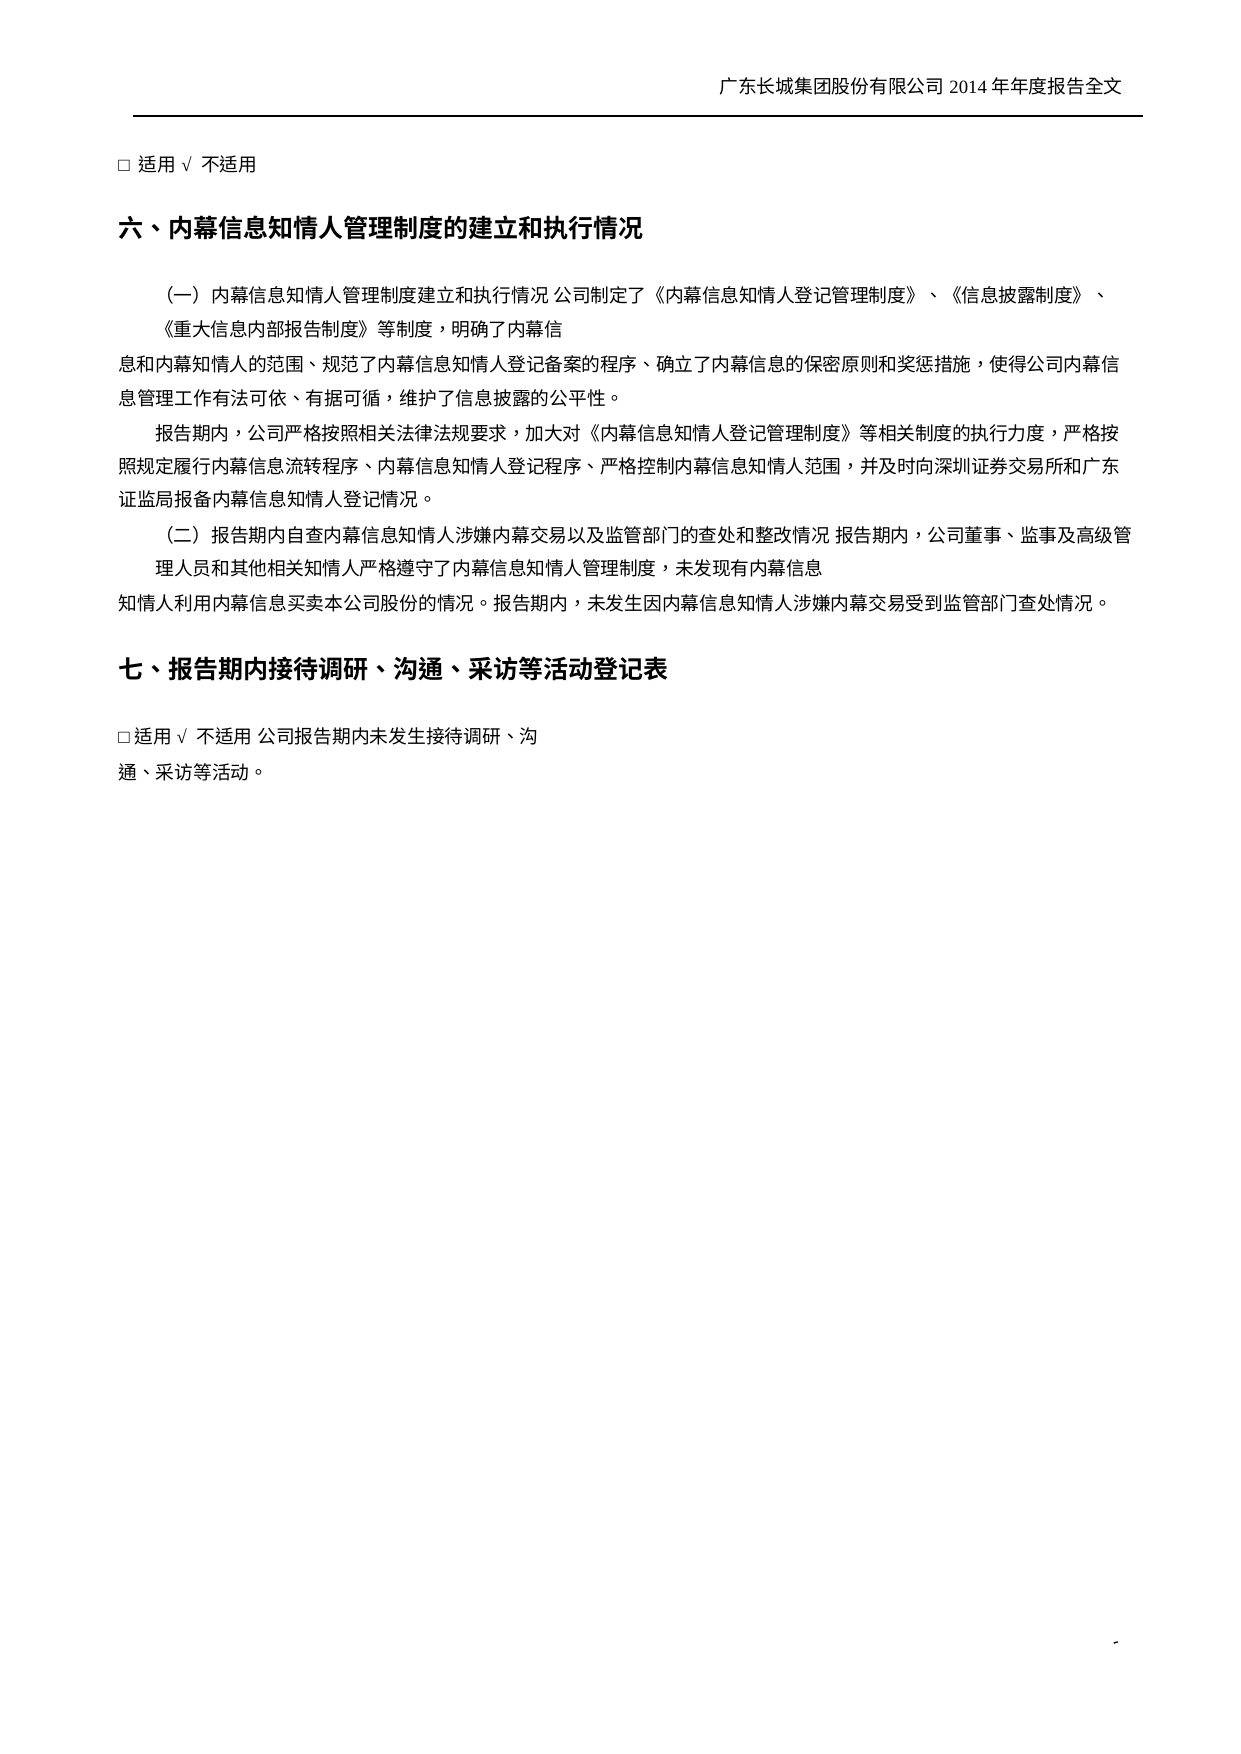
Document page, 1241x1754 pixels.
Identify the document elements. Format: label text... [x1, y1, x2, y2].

text □ 适用 √ 不适用 公司报告期内未发生接待调研、沟通、采访等活动。 [118, 724, 551, 785]
text □ 适用 √ 不适用 [118, 152, 1138, 177]
subtitle 六、内幕信息知情人管理制度的建立和执行情况 [118, 211, 1138, 245]
text （一）内幕信息知情人管理制度建立和执行情况 公司制定了《内幕信息知情人登记管理制度》、《信息披露制度》、《重大信息内部报告制度》等制度，明确了内幕信 [155, 283, 1138, 342]
subtitle 七、报告期内接待调研、沟通、采访等活动登记表 [118, 652, 1138, 686]
text （二）报告期内自查内幕信息知情人涉嫌内幕交易以及监管部门的查处和整改情况 报告期内，公司董事、监事及高级管理人员和其他相关知情人严格遵守了内幕信息知情人管理制度，未发现有内幕信息 [155, 522, 1138, 581]
text 息和内幕知情人的范围、规范了内幕信息知情人登记备案的程序、确立了内幕信息的保密原则和奖惩措施，使得公司内幕信 息管理工作有法可依、有据可循，维护了信息披露的公平性。 [118, 351, 1138, 410]
text 知情人利用内幕信息买卖本公司股份的情况。报告期内，未发生因内幕信息知情人涉嫌内幕交易受到监管部门查处情况。 [118, 591, 1138, 616]
text 报告期内，公司严格按照相关法律法规要求，加大对《内幕信息知情人登记管理制度》等相关制度的执行力度，严格按 照规定履行内幕信息流转程序、内幕信息知情人登记程序、严格控制内幕信息知情人范围，并及时向深圳证券交易所和广东 证监局报备内幕信息知情人登记情况。 [118, 420, 1122, 512]
